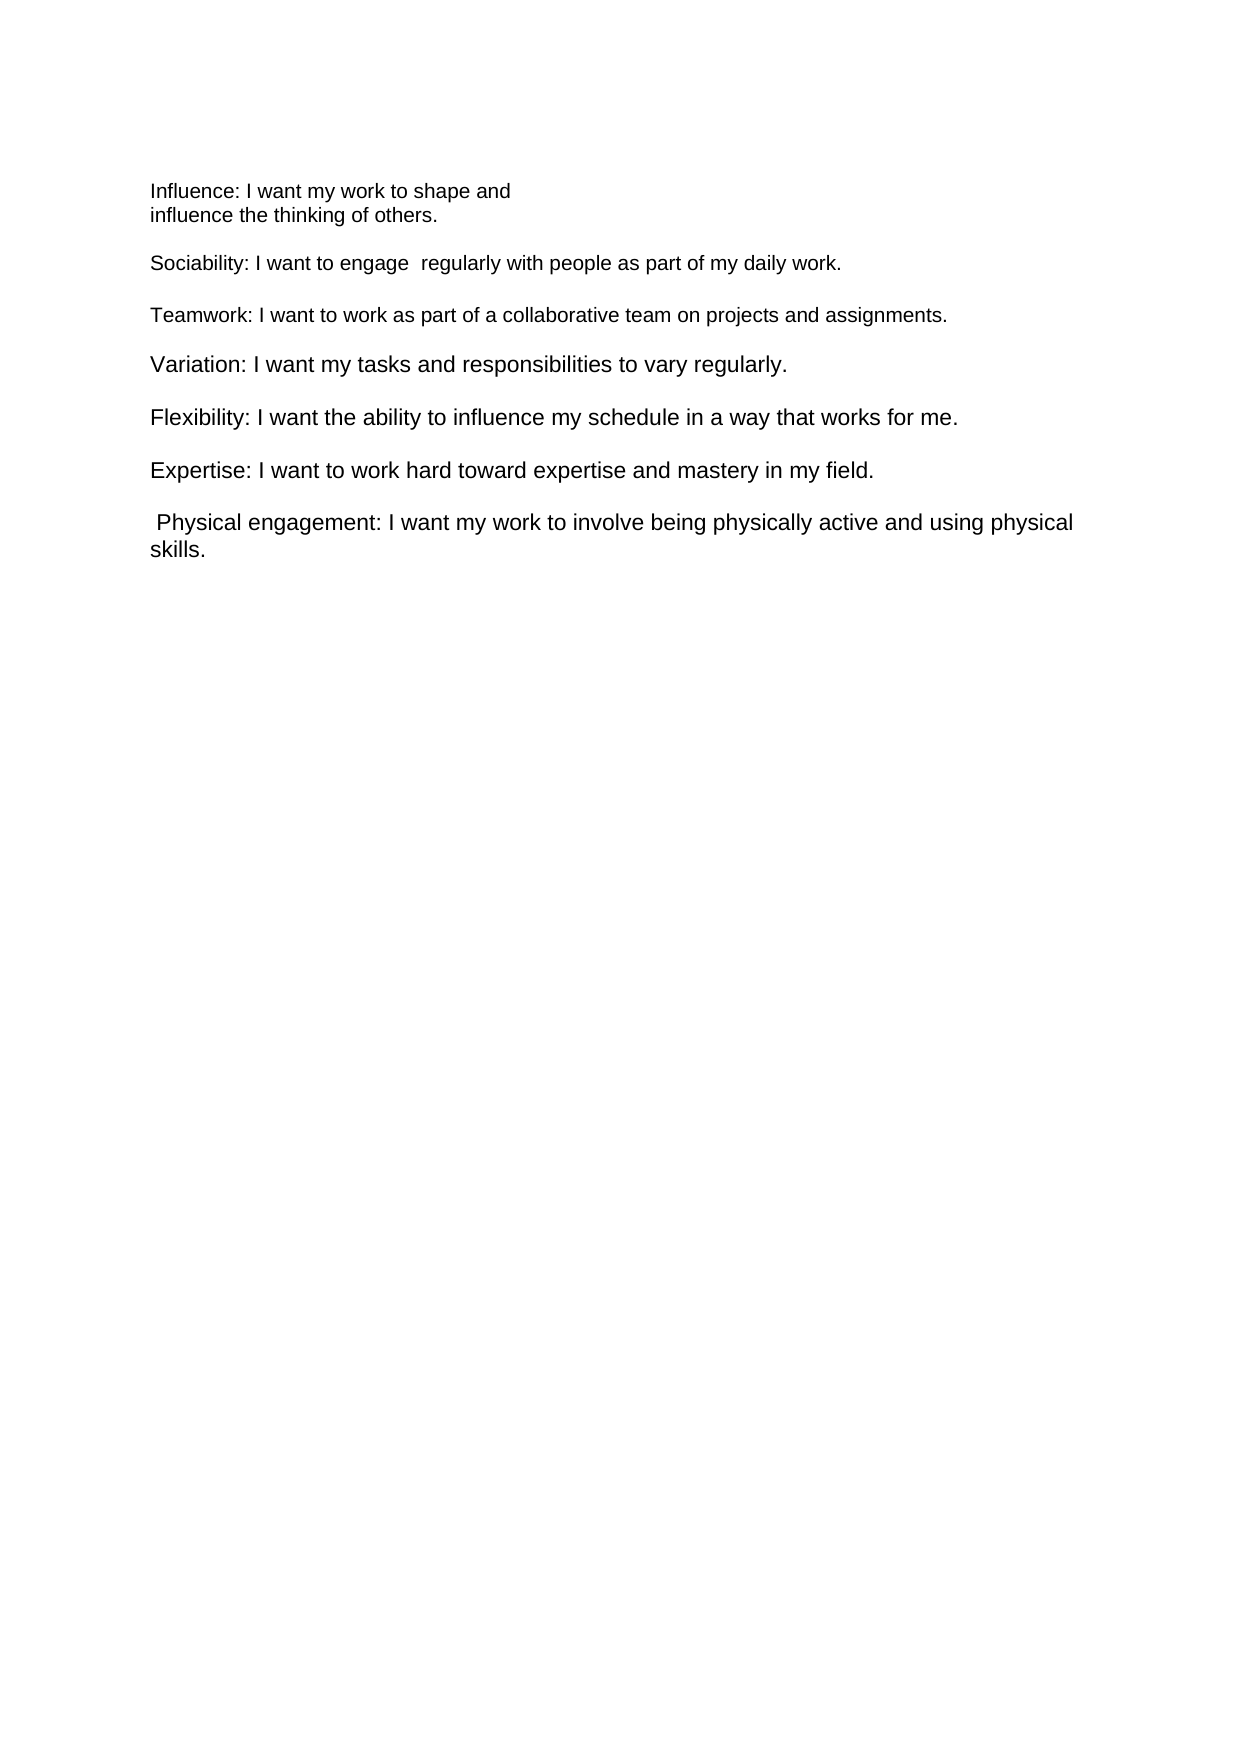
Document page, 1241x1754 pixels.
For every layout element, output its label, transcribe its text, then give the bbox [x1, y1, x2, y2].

text Teamwork: I want to work as part of a collaborative team on projects and assignments. [150, 303, 1090, 327]
text influence the thinking of others. [150, 203, 1090, 227]
text Flexibility: I want the ability to influence my schedule in a way that works for me. [150, 404, 1090, 430]
text Influence: I want my work to shape and [150, 150, 1090, 203]
text Sociability: I want to engage regularly with people as part of my daily work. [150, 251, 1090, 274]
text Physical engagement: I want my work to involve being physically active and using physical skills. [150, 509, 1090, 590]
text Variation: I want my tasks and responsibilities to vary regularly. [150, 351, 1090, 378]
text Expertise: I want to work hard toward expertise and mastery in my field. [150, 457, 1090, 483]
